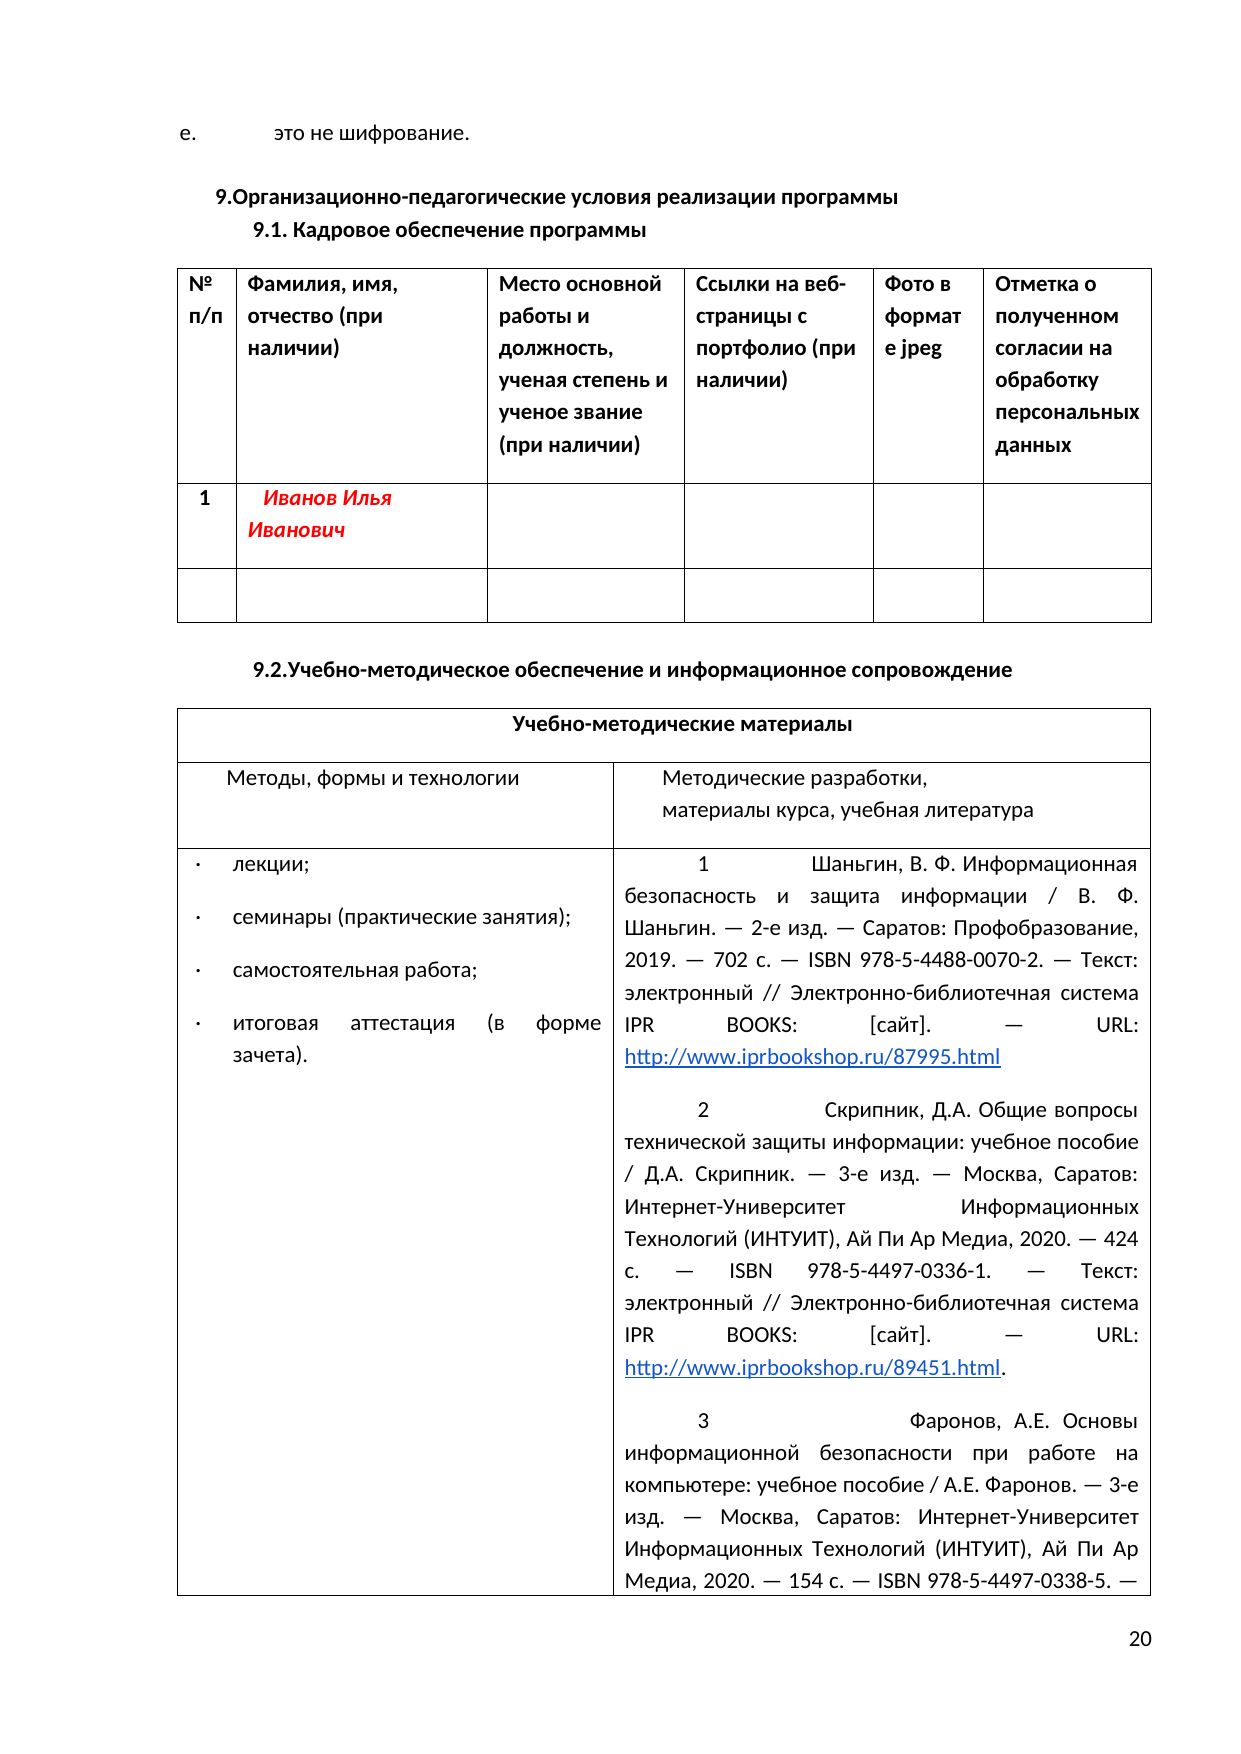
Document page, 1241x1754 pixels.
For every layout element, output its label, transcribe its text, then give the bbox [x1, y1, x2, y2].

table_cell Методические разработки, материалы курса, учебная литература [614, 763, 1150, 848]
table_header Фото в формате jpeg [874, 269, 983, 482]
table_header Место основной работы и должность, ученая степень и ученое звание (при наличии) [488, 269, 684, 482]
table_cell [237, 569, 487, 622]
table_header Учебно-методические материалы [178, 709, 1150, 762]
table_cell 1 [178, 484, 236, 568]
table_header Отметка о полученном согласии на обработку персональных данных [984, 269, 1151, 482]
text e. это не шифрование. [179, 118, 1152, 146]
table_cell [984, 484, 1151, 568]
table_cell [685, 569, 873, 622]
text 9.Организационно-педагогические условия реализации программы [215, 182, 1152, 211]
table_cell [178, 569, 236, 622]
table_cell Методы, формы и технологии [178, 763, 613, 848]
table_cell [488, 484, 684, 568]
table_cell [874, 484, 983, 568]
table_cell [874, 569, 983, 622]
text 9.1. Кадровое обеспечение программы [252, 215, 1152, 243]
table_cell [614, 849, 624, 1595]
table_cell [488, 569, 684, 622]
table_header Ссылки на веб-страницы с портфолио (при наличии) [685, 269, 873, 482]
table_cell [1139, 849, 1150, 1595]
table_header Фамилия, имя, отчество (при наличии) [237, 269, 487, 482]
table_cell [178, 849, 613, 1595]
table_cell [984, 569, 1151, 622]
table_header № п/п [178, 269, 236, 482]
table_cell Иванов Илья Иванович [237, 484, 487, 568]
table_cell [685, 484, 873, 568]
text 9.2.Учебно-методическое обеспечение и информационное сопровождение [252, 655, 1152, 683]
